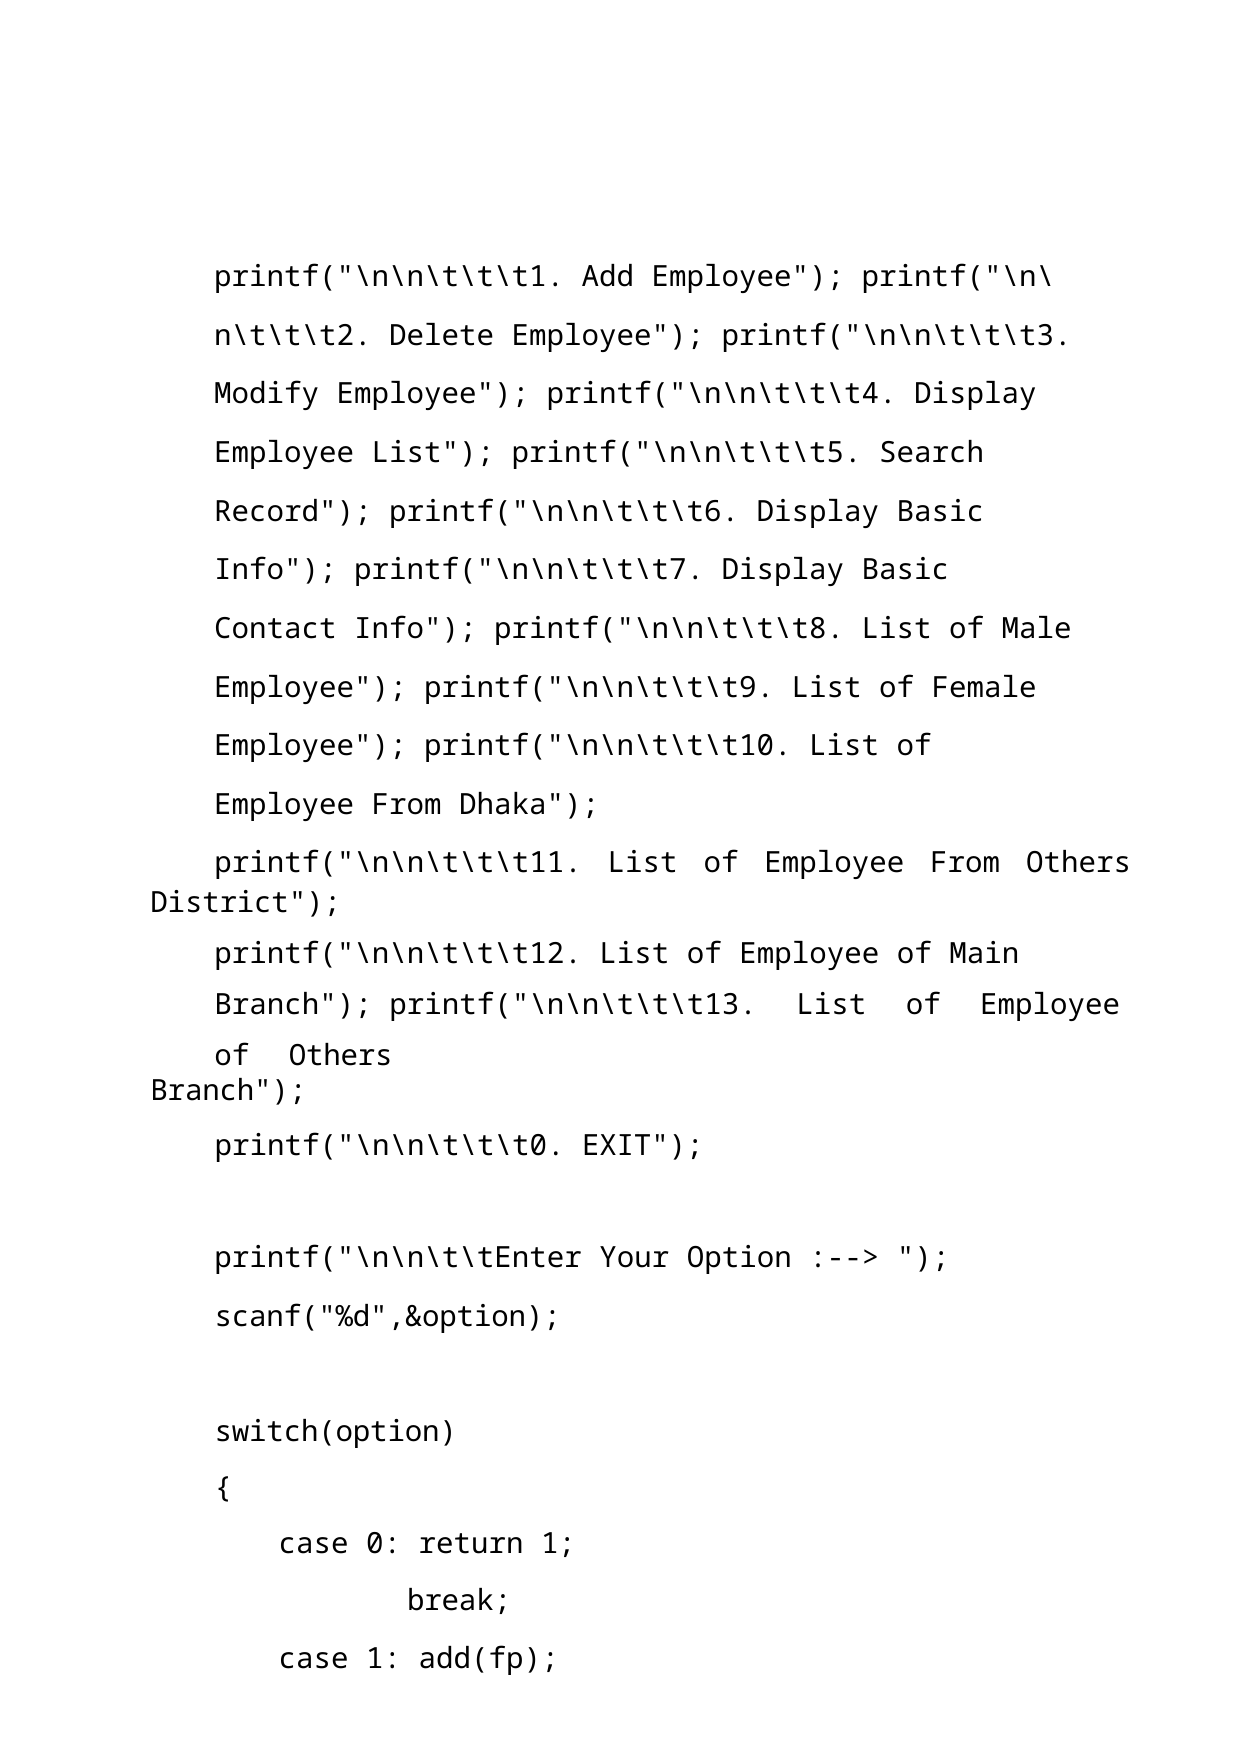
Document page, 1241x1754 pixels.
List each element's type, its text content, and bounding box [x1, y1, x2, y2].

text Branch"); [150, 1076, 1138, 1107]
text printf("\n\n\t\t\t1. Add Employee"); printf("\n\n\t\t\t2. Delete Employee"); printf("\n\n\t\t\t3. Modify Employee"); printf("\n\n\t\t\t4. Display Employee List"); printf("\n\n\t\t\t5. Search Record"); printf("\n\n\t\t\t6. Display Basic Info"); printf("\n\n\t\t\t7. Display Basic Contact Info"); printf("\n\n\t\t\t8. List of Male Employee"); printf("\n\n\t\t\t9. List of Female Employee"); printf("\n\n\t\t\t10. List of Employee From Dhaka"); [214, 255, 1086, 823]
text printf("\n\n\t\tEnter Your Option :--> "); scanf("%d",&option); [214, 1237, 959, 1335]
text break; case 1: add(fp); [278, 1579, 561, 1677]
text printf("\n\n\t\t\t12. List of Employee of Main Branch"); printf("\n\n\t\t\t13. List of Employee of Others [214, 923, 1138, 1076]
text switch(option) [214, 1410, 1138, 1450]
text printf("\n\n\t\t\t0. EXIT"); [214, 1124, 1138, 1163]
text case 0: return 1; [278, 1523, 1138, 1562]
text printf("\n\n\t\t\t11. List of Employee From Others District"); [150, 842, 1138, 921]
text { [214, 1466, 1138, 1506]
